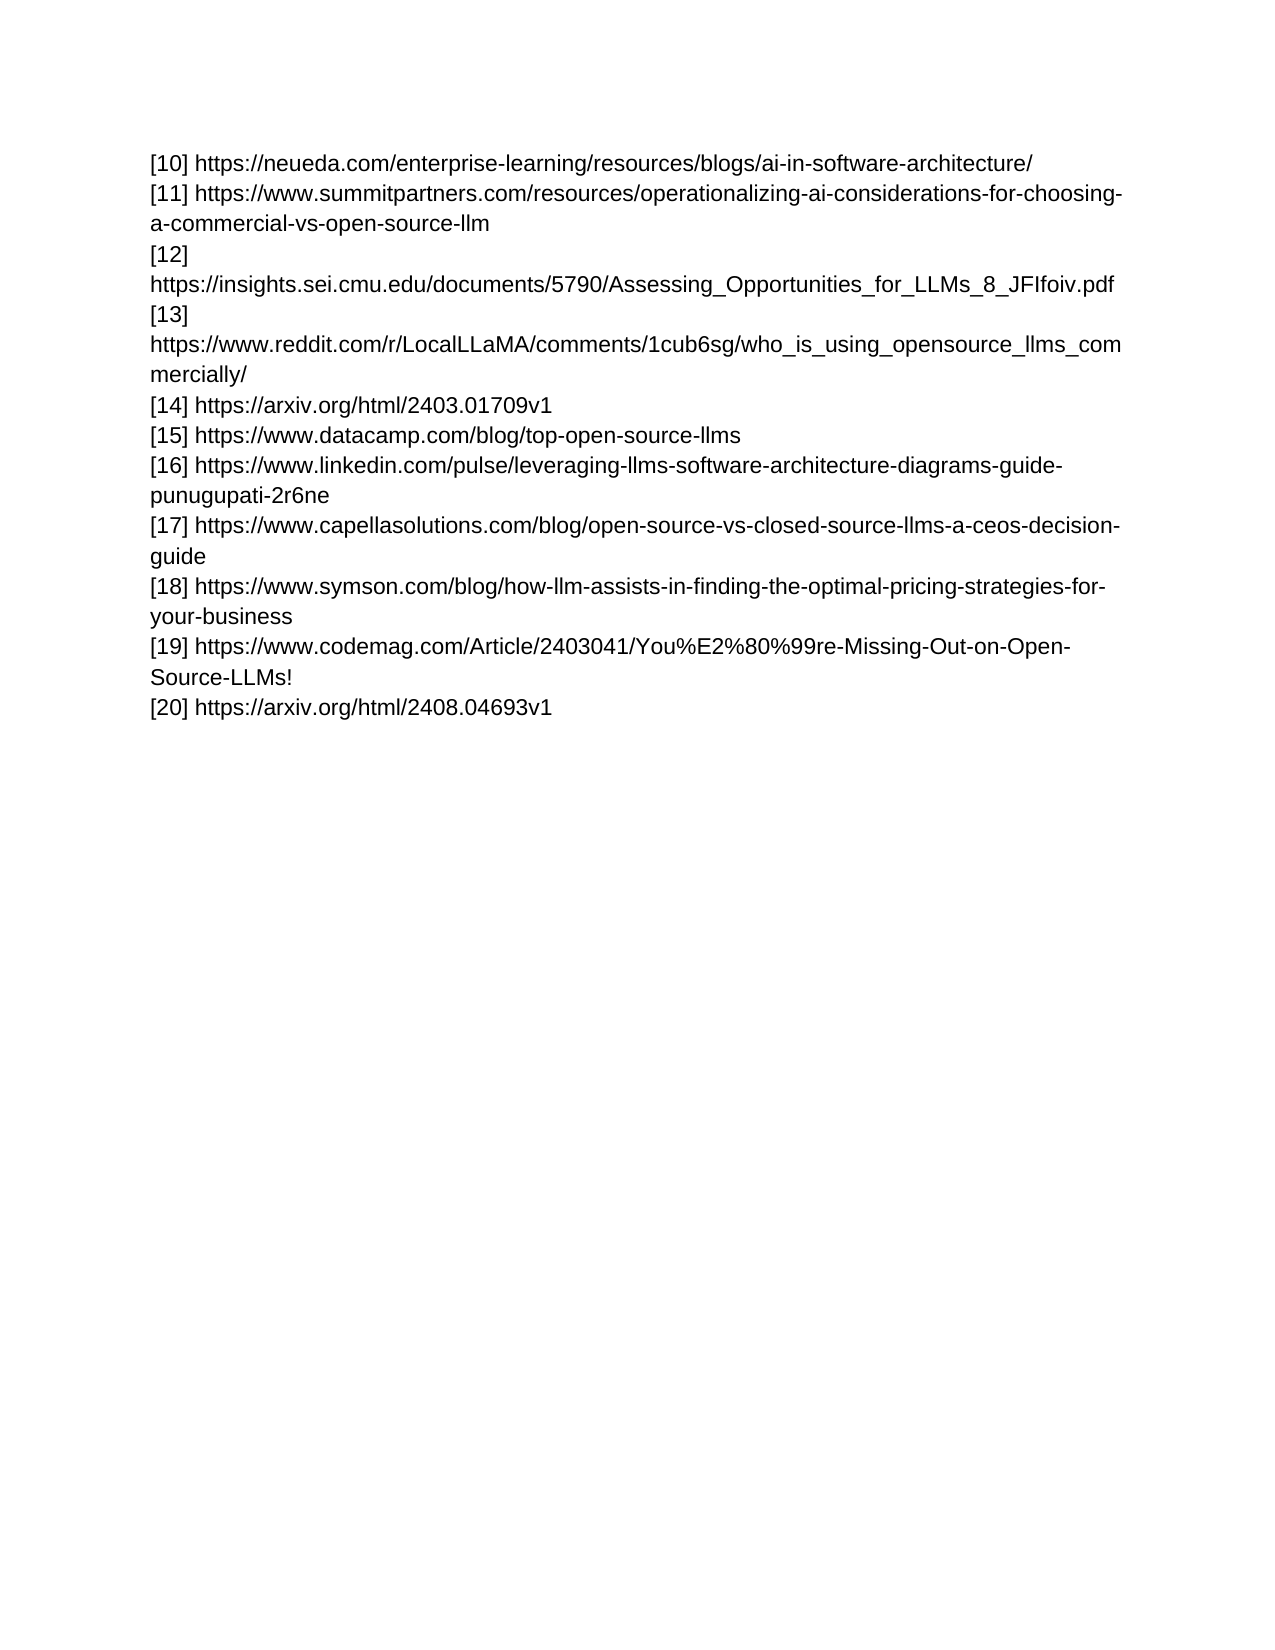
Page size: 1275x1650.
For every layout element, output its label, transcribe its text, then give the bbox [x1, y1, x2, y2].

text [10] https://neueda.com/enterprise-learning/resources/blogs/ai-in-software-architecture/ [150, 150, 1125, 176]
text [13] https://www.reddit.com/r/LocalLLaMA/comments/1cub6sg/who_is_using_opensource_llms_commercially/ [150, 301, 1125, 388]
text [18] https://www.symson.com/blog/how-llm-assists-in-finding-the-optimal-pricing-strategies-for-your-business [150, 573, 1125, 629]
text [19] https://www.codemag.com/Article/2403041/You%E2%80%99re-Missing-Out-on-Open-Source-LLMs! [150, 633, 1125, 690]
text [11] https://www.summitpartners.com/resources/operationalizing-ai-considerations-for-choosing-a-commercial-vs-open-source-llm [150, 180, 1125, 237]
text [17] https://www.capellasolutions.com/blog/open-source-vs-closed-source-llms-a-ceos-decision-guide [150, 512, 1125, 569]
text [16] https://www.linkedin.com/pulse/leveraging-llms-software-architecture-diagrams-guide-punugupati-2r6ne [150, 452, 1125, 509]
text [12] https://insights.sei.cmu.edu/documents/5790/Assessing_Opportunities_for_LLMs_8_JFIfoiv.pdf [150, 241, 1125, 297]
text [20] https://arxiv.org/html/2408.04693v1 [150, 694, 1125, 720]
text [14] https://arxiv.org/html/2403.01709v1 [150, 392, 1125, 418]
text [15] https://www.datacamp.com/blog/top-open-source-llms [150, 422, 1125, 448]
